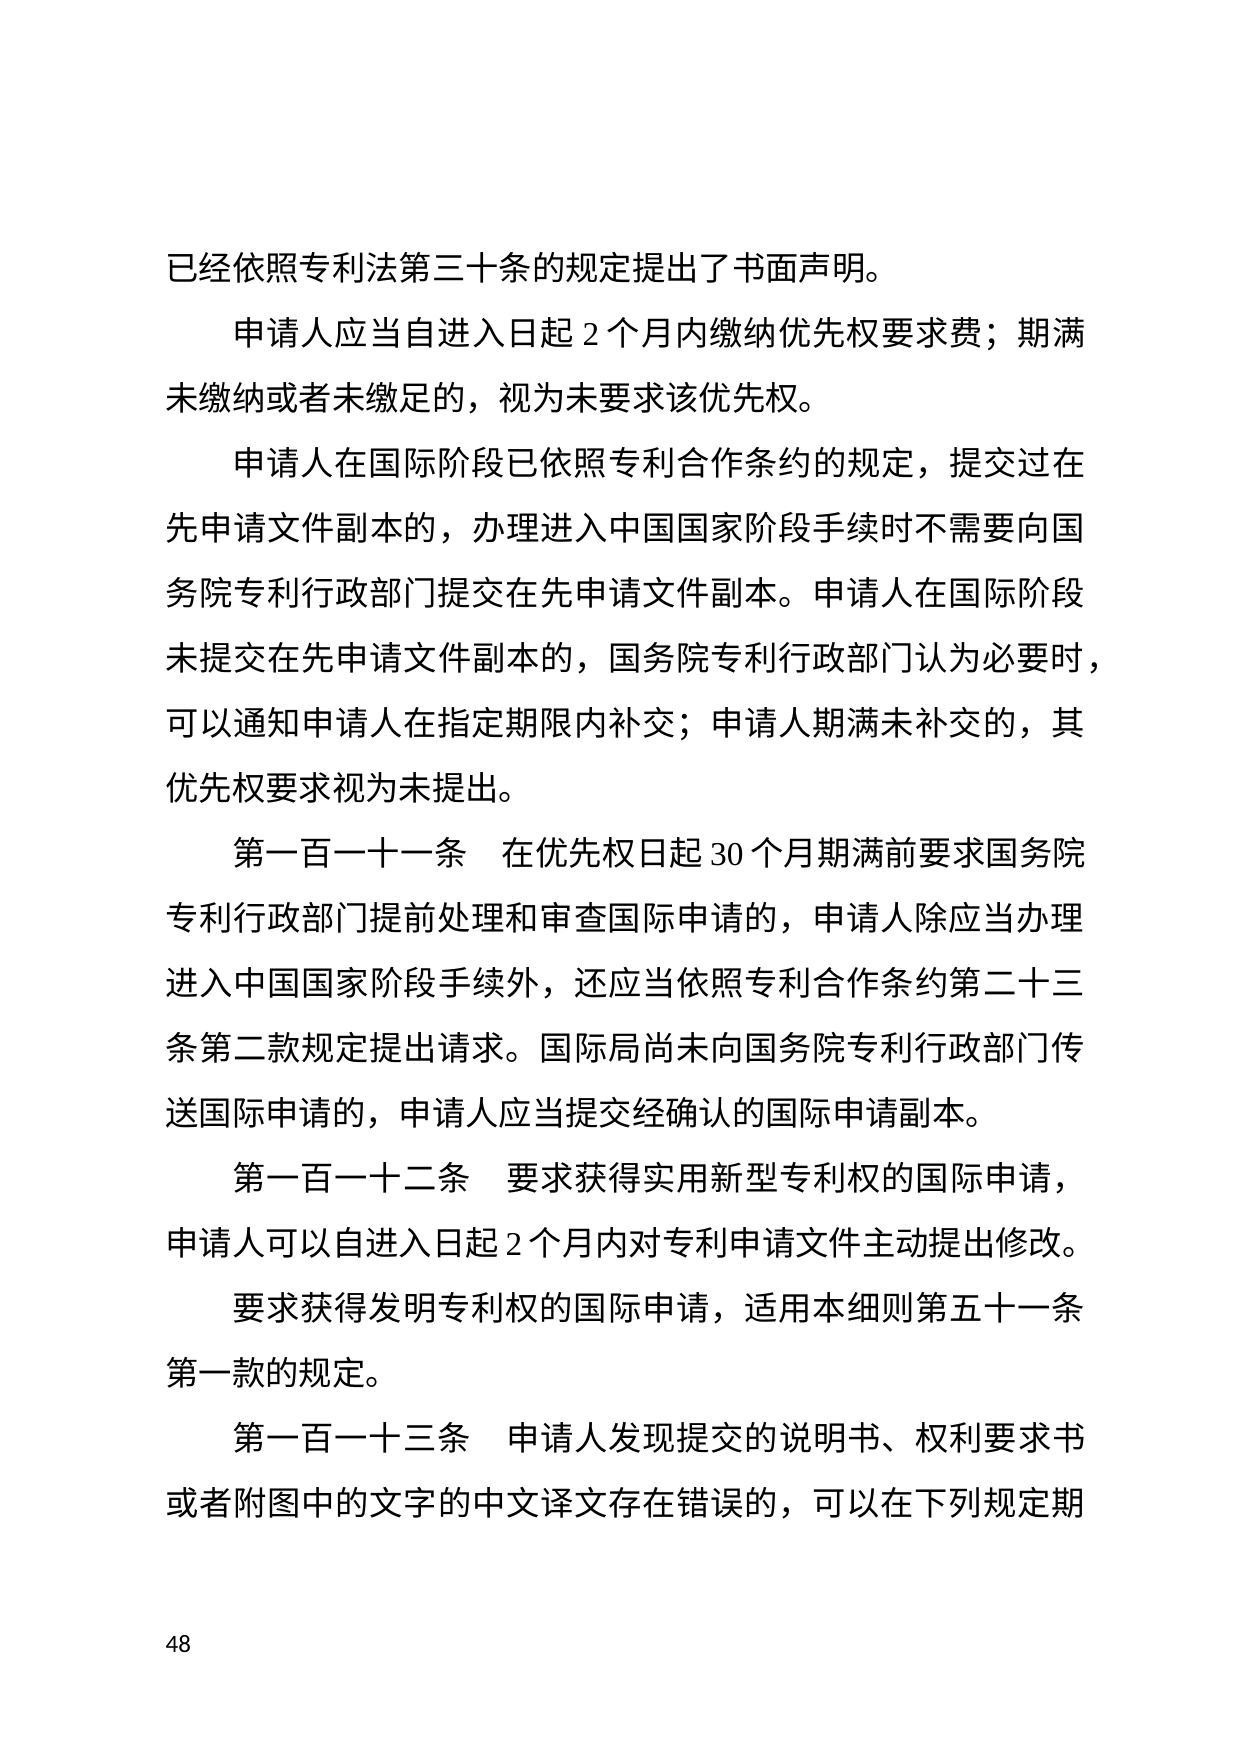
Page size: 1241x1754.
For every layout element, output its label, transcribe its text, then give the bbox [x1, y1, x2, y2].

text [165, 1403, 1087, 1533]
text 第一百一十一条 在优先权日起30个月期满前要求国务院专利行政部门提前处理和审查国际申请的，申请人除应当办理进入中国国家阶段手续外，还应当依照专利合作条约第二十三条第二款规定提出请求。国际局尚未向国务院专利行政部门传送国际申请的，申请人应当提交经确认的国际申请副本。 [165, 818, 1087, 1143]
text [165, 233, 1087, 298]
text 申请人在国际阶段已依照专利合作条约的规定，提交过在先申请文件副本的，办理进入中国国家阶段手续时不需要向国务院专利行政部门提交在先申请文件副本。申请人在国际阶段未提交在先申请文件副本的，国务院专利行政部门认为必要时，可以通知申请人在指定期限内补交；申请人期满未补交的，其优先权要求视为未提出。 [165, 428, 1087, 818]
text 申请人应当自进入日起2个月内缴纳优先权要求费；期满未缴纳或者未缴足的，视为未要求该优先权。 [165, 298, 1087, 428]
text 第一百一十二条 要求获得实用新型专利权的国际申请，申请人可以自进入日起2个月内对专利申请文件主动提出修改。 [165, 1143, 1087, 1273]
text 要求获得发明专利权的国际申请，适用本细则第五十一条第一款的规定。 [165, 1273, 1087, 1403]
